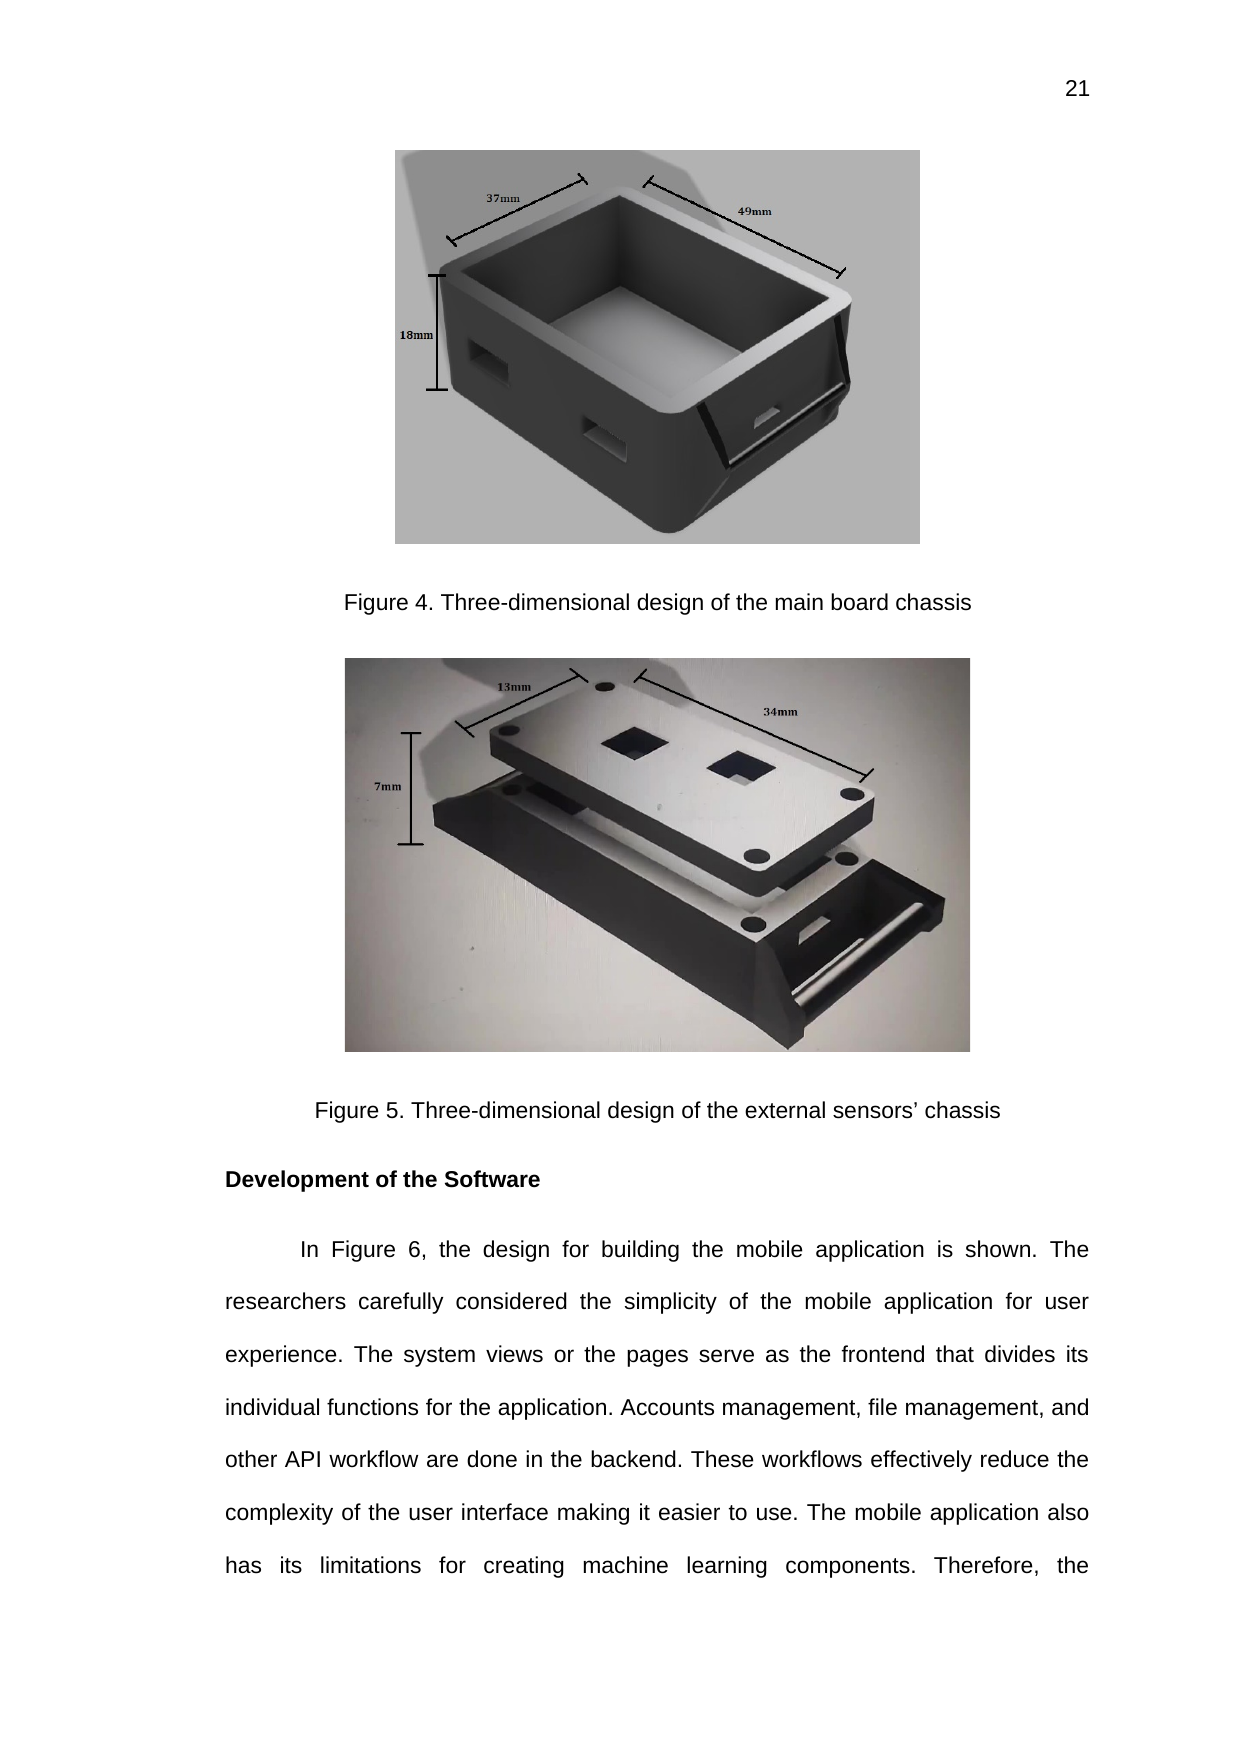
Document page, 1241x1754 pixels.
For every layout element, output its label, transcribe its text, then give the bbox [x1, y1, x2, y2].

picture [395, 150, 920, 544]
text Figure 5. Three-dimensional design of the external sensors’ chassis [225, 1097, 1090, 1123]
text Development of the Software [225, 1166, 1090, 1192]
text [225, 1236, 1090, 1578]
text Figure 4. Three-dimensional design of the main board chassis [225, 589, 1090, 615]
picture [344, 658, 971, 1052]
